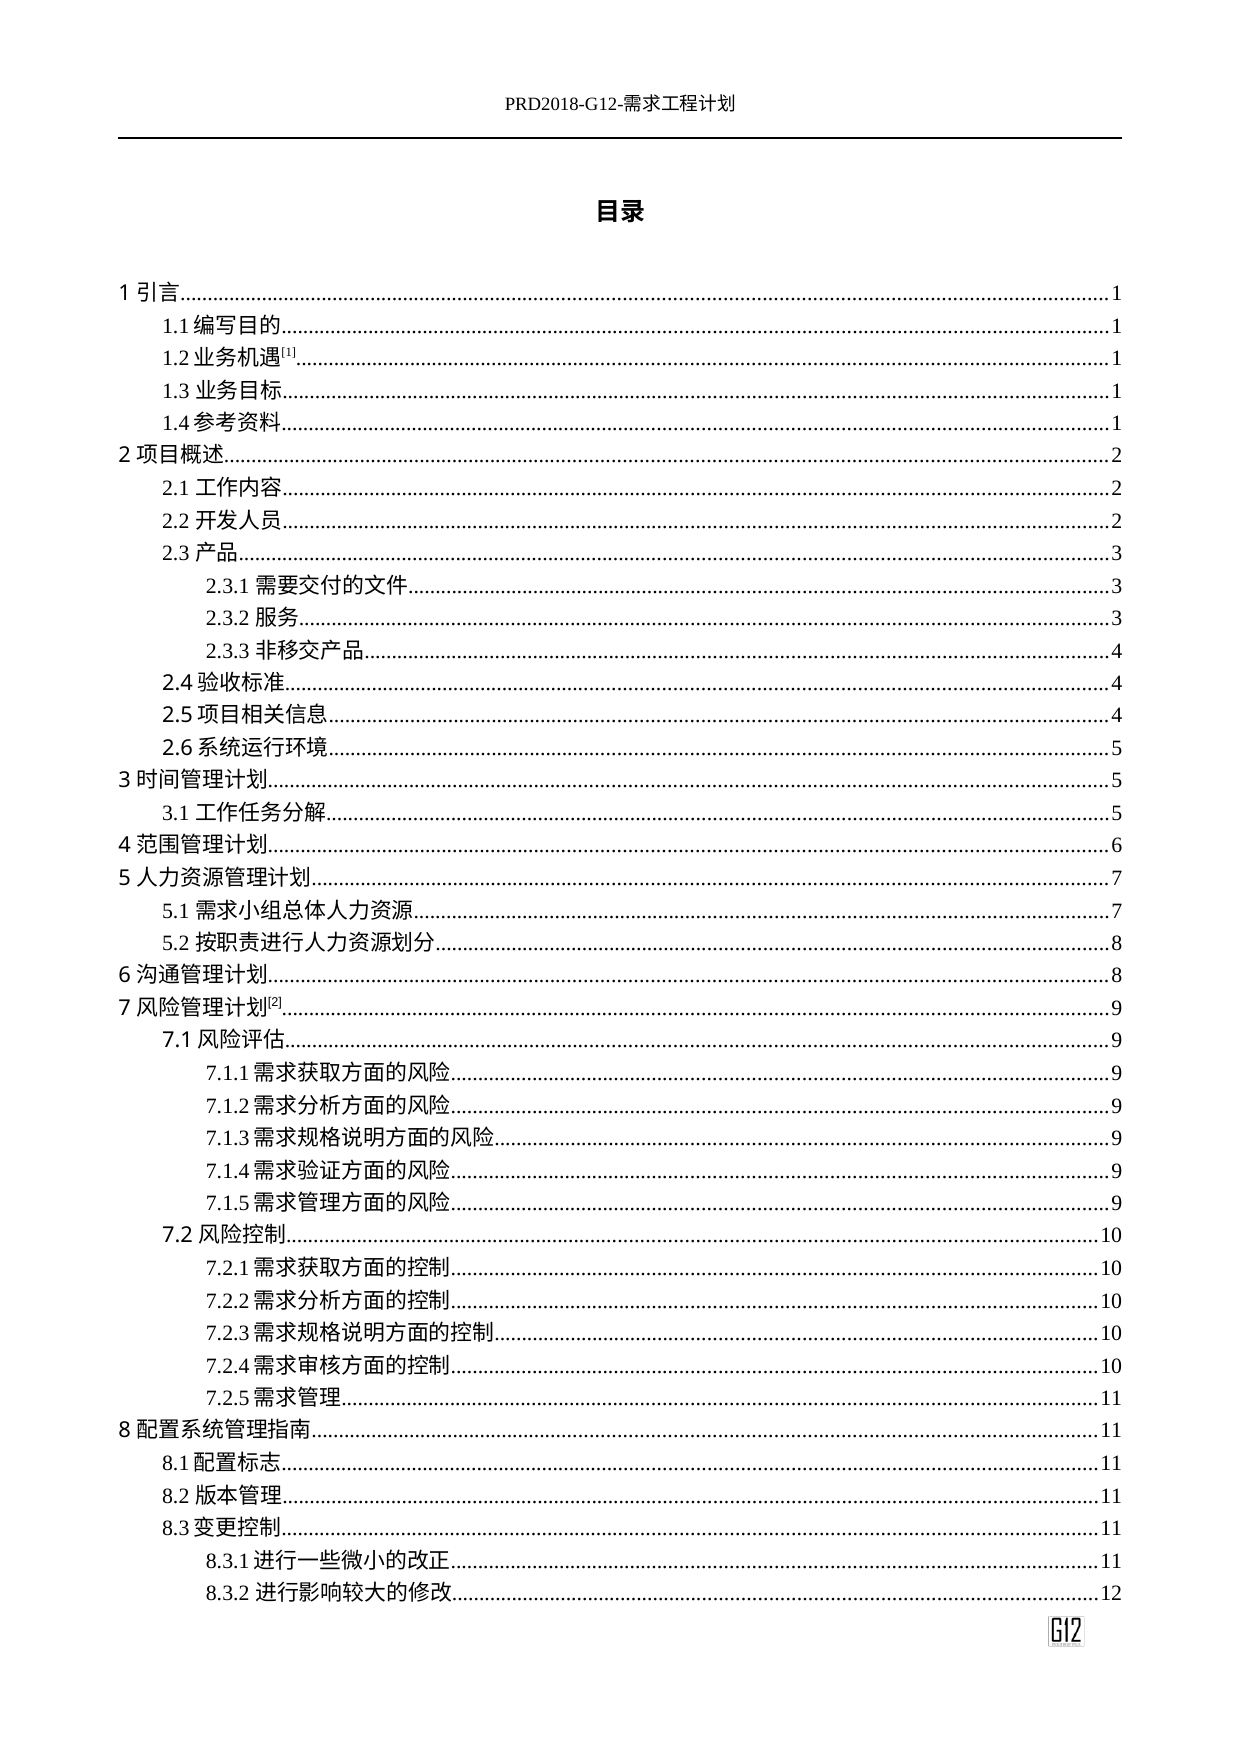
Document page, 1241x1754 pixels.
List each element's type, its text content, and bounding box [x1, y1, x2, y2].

text 7.2.4需求审核方面的控制 10 [206, 1347, 1122, 1380]
text 2.2 开发人员 2 [162, 502, 1122, 535]
text 8.2 版本管理 11 [162, 1477, 1122, 1510]
text 8.1配置标志 11 [162, 1445, 1122, 1477]
text 7.1.4需求验证方面的风险 9 [206, 1152, 1122, 1185]
text 1.4参考资料 1 [162, 405, 1122, 437]
text 4 范围管理计划 6 [118, 827, 1122, 860]
text 2.3.1 需要交付的文件 3 [206, 567, 1122, 600]
text 2.1 工作内容 2 [162, 470, 1122, 502]
text 2.5项目相关信息 4 [162, 697, 1122, 730]
text 7.2 风险控制 10 [162, 1217, 1122, 1250]
text 目录 [118, 177, 1122, 242]
text 1.3 业务目标 1 [162, 372, 1122, 405]
text 2.3.3 非移交产品 4 [206, 632, 1122, 665]
text 2.6系统运行环境 5 [162, 730, 1122, 762]
text 8.3.2 进行影响较大的修改 12 [206, 1575, 1122, 1607]
text 2.3.2 服务 3 [206, 600, 1122, 632]
text 7 风险管理计划[2] 9 [118, 990, 1122, 1022]
text 7.2.1需求获取方面的控制 10 [206, 1250, 1122, 1282]
text 8.3.1进行一些微小的改正 11 [206, 1542, 1122, 1575]
text 6 沟通管理计划 8 [118, 957, 1122, 990]
text 5 人力资源管理计划 7 [118, 860, 1122, 892]
picture [1047, 1613, 1085, 1651]
text 7.1.2需求分析方面的风险 9 [206, 1087, 1122, 1120]
text 3.1 工作任务分解 5 [162, 795, 1122, 827]
text 7.2.3需求规格说明方面的控制 10 [206, 1315, 1122, 1347]
text 7.2.2需求分析方面的控制 10 [206, 1282, 1122, 1315]
text 1 引言 1 [118, 275, 1122, 307]
text 7.1.5需求管理方面的风险 9 [206, 1185, 1122, 1217]
text 7.1风险评估 9 [162, 1022, 1122, 1055]
text 7.2.5需求管理 11 [206, 1380, 1122, 1412]
text 5.2 按职责进行人力资源划分 8 [162, 925, 1122, 957]
text 2.4验收标准 4 [162, 665, 1122, 697]
text 7.1.1需求获取方面的风险 9 [206, 1055, 1122, 1087]
text 8.3变更控制 11 [162, 1510, 1122, 1542]
text 8 配置系统管理指南 11 [118, 1412, 1122, 1445]
text 1.1编写目的 1 [162, 307, 1122, 340]
text 5.1 需求小组总体人力资源 7 [162, 892, 1122, 925]
text 1.2业务机遇[1] 1 [162, 340, 1122, 372]
text 2 项目概述 2 [118, 437, 1122, 470]
text 3 时间管理计划 5 [118, 762, 1122, 795]
text 7.1.3需求规格说明方面的风险 9 [206, 1120, 1122, 1152]
text 2.3 产品 3 [162, 535, 1122, 567]
